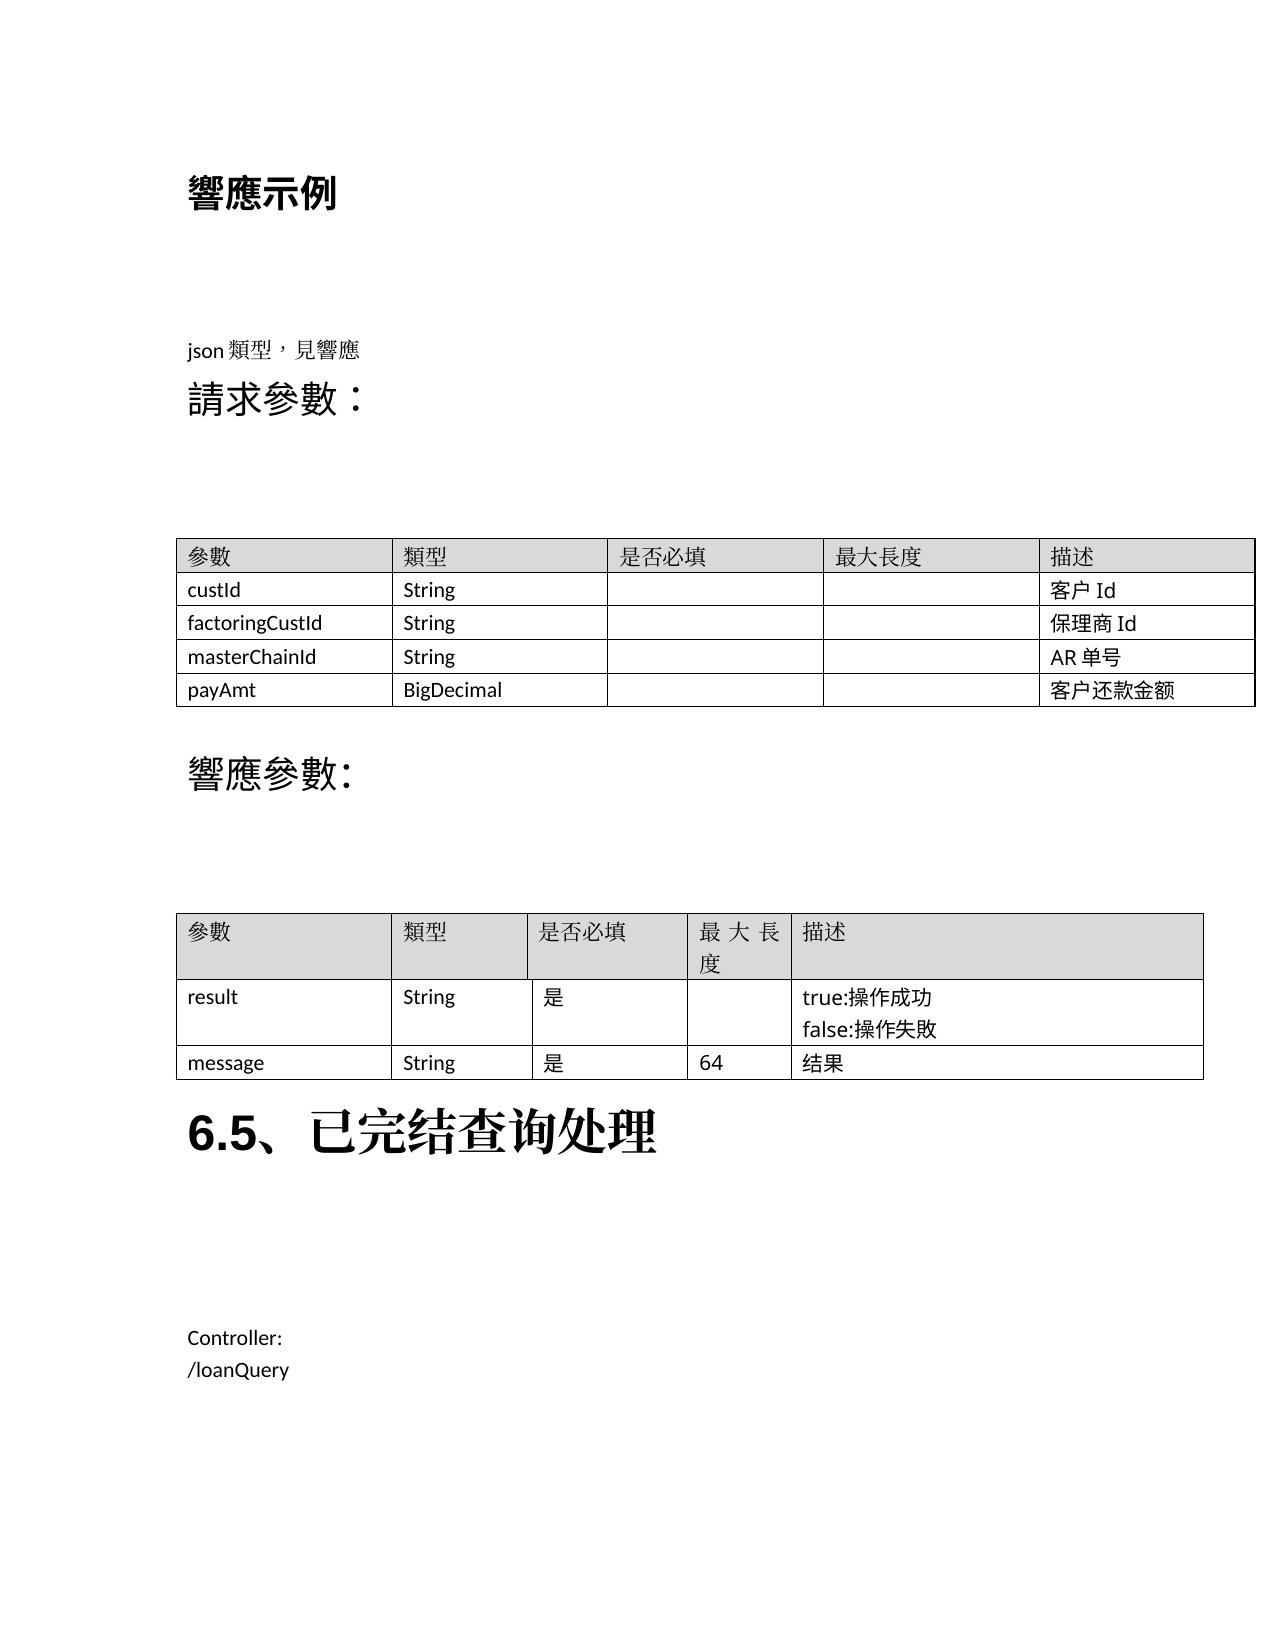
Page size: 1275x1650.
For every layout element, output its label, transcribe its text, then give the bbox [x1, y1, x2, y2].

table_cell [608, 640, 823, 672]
text json類型，見響應 [187, 332, 1260, 365]
text /loanQuery [187, 1353, 1260, 1386]
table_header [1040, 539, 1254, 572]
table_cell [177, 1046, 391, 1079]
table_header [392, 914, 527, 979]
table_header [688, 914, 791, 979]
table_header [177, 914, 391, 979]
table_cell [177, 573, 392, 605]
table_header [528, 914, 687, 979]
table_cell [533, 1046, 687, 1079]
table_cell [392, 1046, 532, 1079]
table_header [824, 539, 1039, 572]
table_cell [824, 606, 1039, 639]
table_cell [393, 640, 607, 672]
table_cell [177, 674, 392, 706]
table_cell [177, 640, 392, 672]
subtitle 6.5、已完结查询处理 [187, 1080, 1260, 1177]
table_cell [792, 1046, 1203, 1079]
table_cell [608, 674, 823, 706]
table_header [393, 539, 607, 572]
subtitle 請求參數： [187, 365, 1260, 430]
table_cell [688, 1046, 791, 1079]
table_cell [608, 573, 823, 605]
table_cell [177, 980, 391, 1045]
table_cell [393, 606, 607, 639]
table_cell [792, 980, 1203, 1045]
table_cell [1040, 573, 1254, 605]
subtitle 響應參數： [187, 739, 1260, 804]
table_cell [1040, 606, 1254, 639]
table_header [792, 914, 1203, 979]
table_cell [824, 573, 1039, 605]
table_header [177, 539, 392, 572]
text Controller: [187, 1321, 1260, 1353]
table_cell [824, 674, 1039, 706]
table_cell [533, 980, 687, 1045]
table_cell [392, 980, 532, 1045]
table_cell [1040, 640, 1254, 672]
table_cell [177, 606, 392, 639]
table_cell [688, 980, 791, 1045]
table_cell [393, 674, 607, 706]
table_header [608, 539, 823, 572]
subtitle 響應示例 [187, 159, 1260, 224]
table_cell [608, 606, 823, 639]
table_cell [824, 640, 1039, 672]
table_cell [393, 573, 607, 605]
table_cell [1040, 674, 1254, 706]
